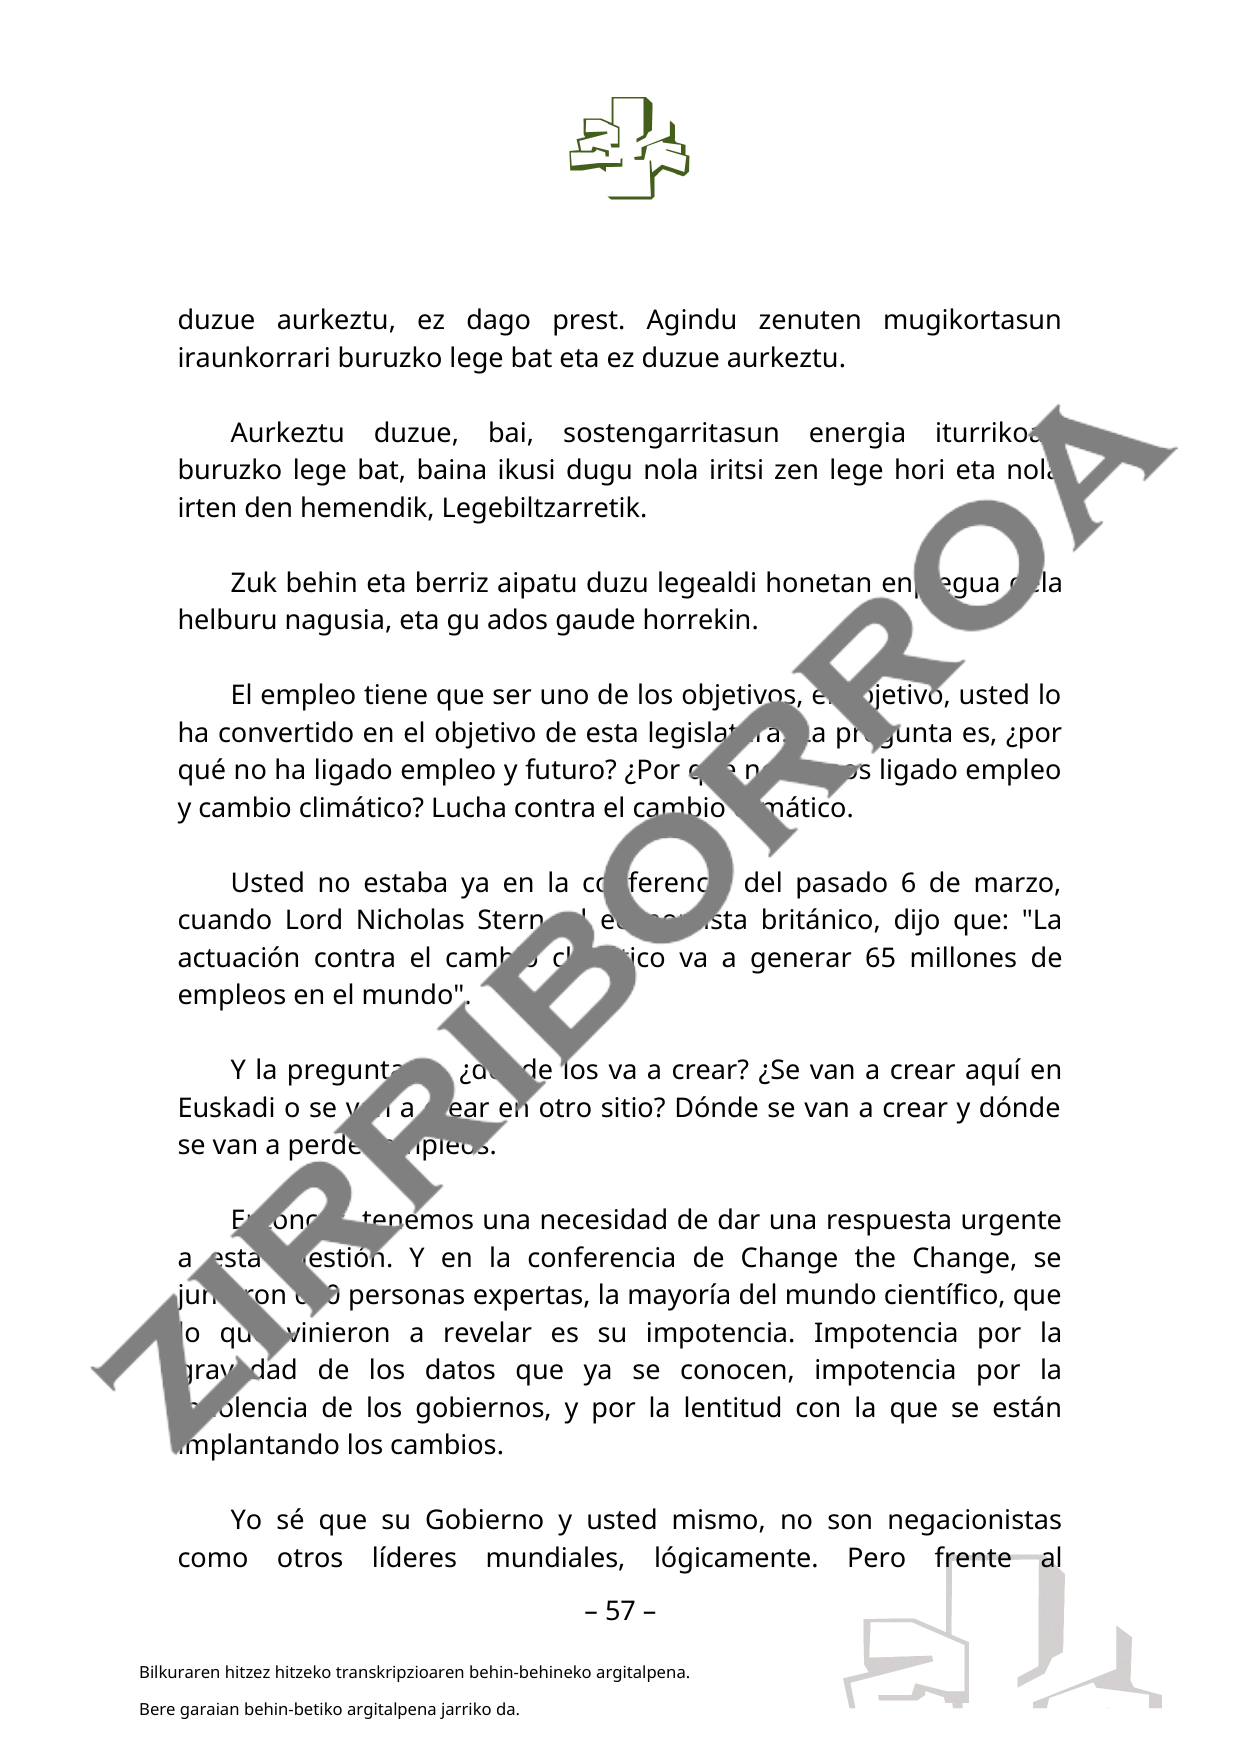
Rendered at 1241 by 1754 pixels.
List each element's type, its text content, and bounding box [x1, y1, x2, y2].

text Usted no estaba ya en la conferencia del pasado 6 de marzo, cuando Lord Nicholas Stern, el economista británico, dijo que: "La actuación contra el cambio climático va a generar 65 millones de empleos en el mundo". [177, 862, 1063, 1012]
text El empleo tiene que ser uno de los objetivos, el objetivo, usted lo ha convertido en el objetivo de esta legislatura. La pregunta es, ¿por qué no ha ligado empleo y futuro? ¿Por qué no hemos ligado empleo y cambio climático? Lucha contra el cambio climático. [177, 675, 1063, 825]
picture [540, 74, 718, 223]
picture [797, 1491, 1169, 1710]
text Y la pregunta es, ¿dónde los va a crear? ¿Se van a crear aquí en Euskadi o se van a crear en otro sitio? Dónde se van a crear y dónde se van a perder empleos. [177, 1050, 1063, 1162]
text Entonces, tenemos una necesidad de dar una respuesta urgente a esta cuestión. Y en la conferencia de Change the Change, se juntaron 600 personas expertas, la mayoría del mundo científico, que lo que vinieron a revelar es su impotencia. Impotencia por la gravedad de los datos que ya se conocen, impotencia por la indolencia de los gobiernos, y por la lentitud con la que se están implantando los cambios. [177, 1200, 1063, 1462]
text Zuk behin eta berriz aipatu duzu legealdi honetan enplegua dela helburu nagusia, eta gu ados gaude horrekin. [177, 562, 1063, 637]
text Aurkeztu duzue, bai, sostengarritasun energia iturrikoari buruzko lege bat, baina ikusi dugu nola iritsi zen lege hori eta nola irten den hemendik, Legebiltzarretik. [177, 412, 1063, 525]
